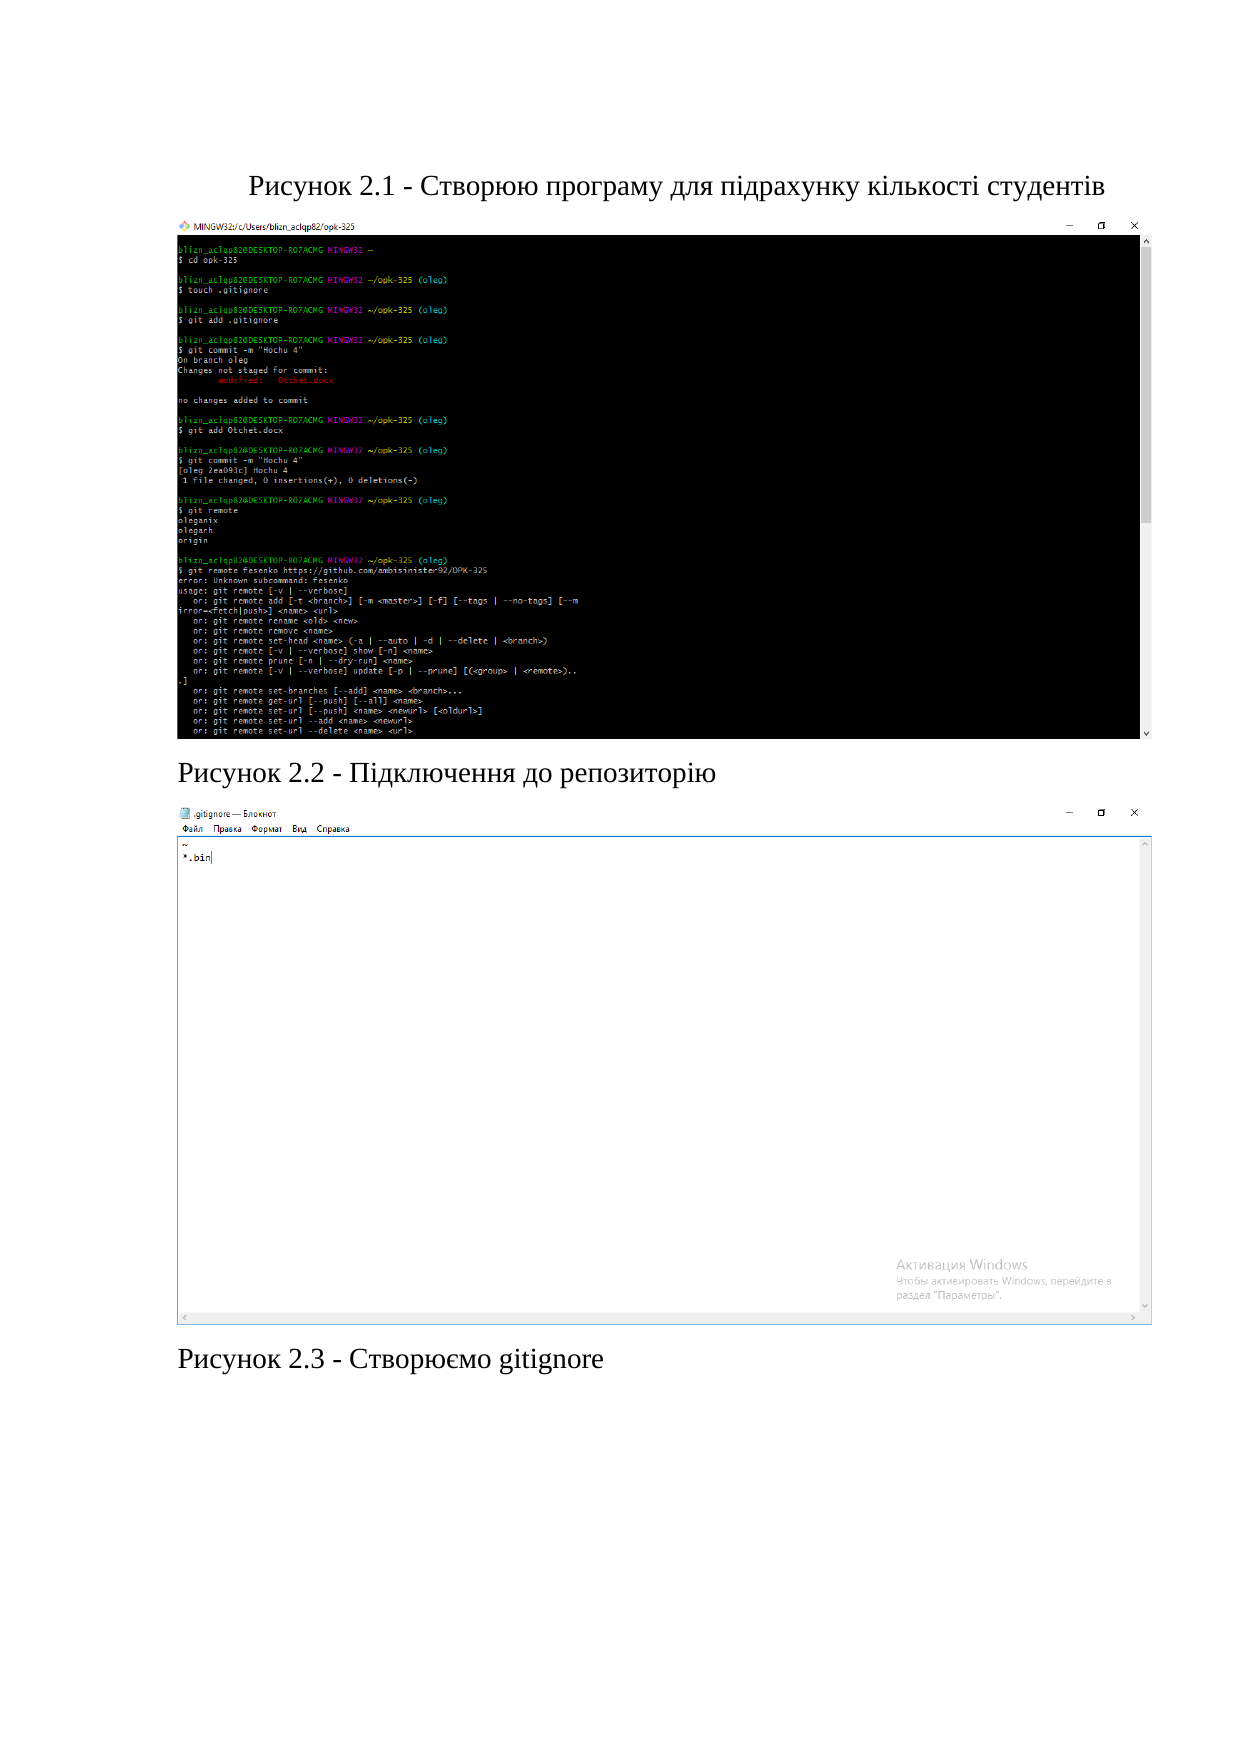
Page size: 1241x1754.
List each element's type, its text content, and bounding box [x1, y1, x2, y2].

text Рисунок 2.3 - Створюємо gitignore [177, 1341, 1152, 1375]
text Рисунок 2.1 - Створюю програму для підрахунку кількості студентів [177, 168, 1152, 202]
picture [177, 218, 1152, 739]
text Рисунок 2.2 - Підключення до репозиторію [177, 755, 1152, 788]
picture [177, 805, 1152, 1325]
